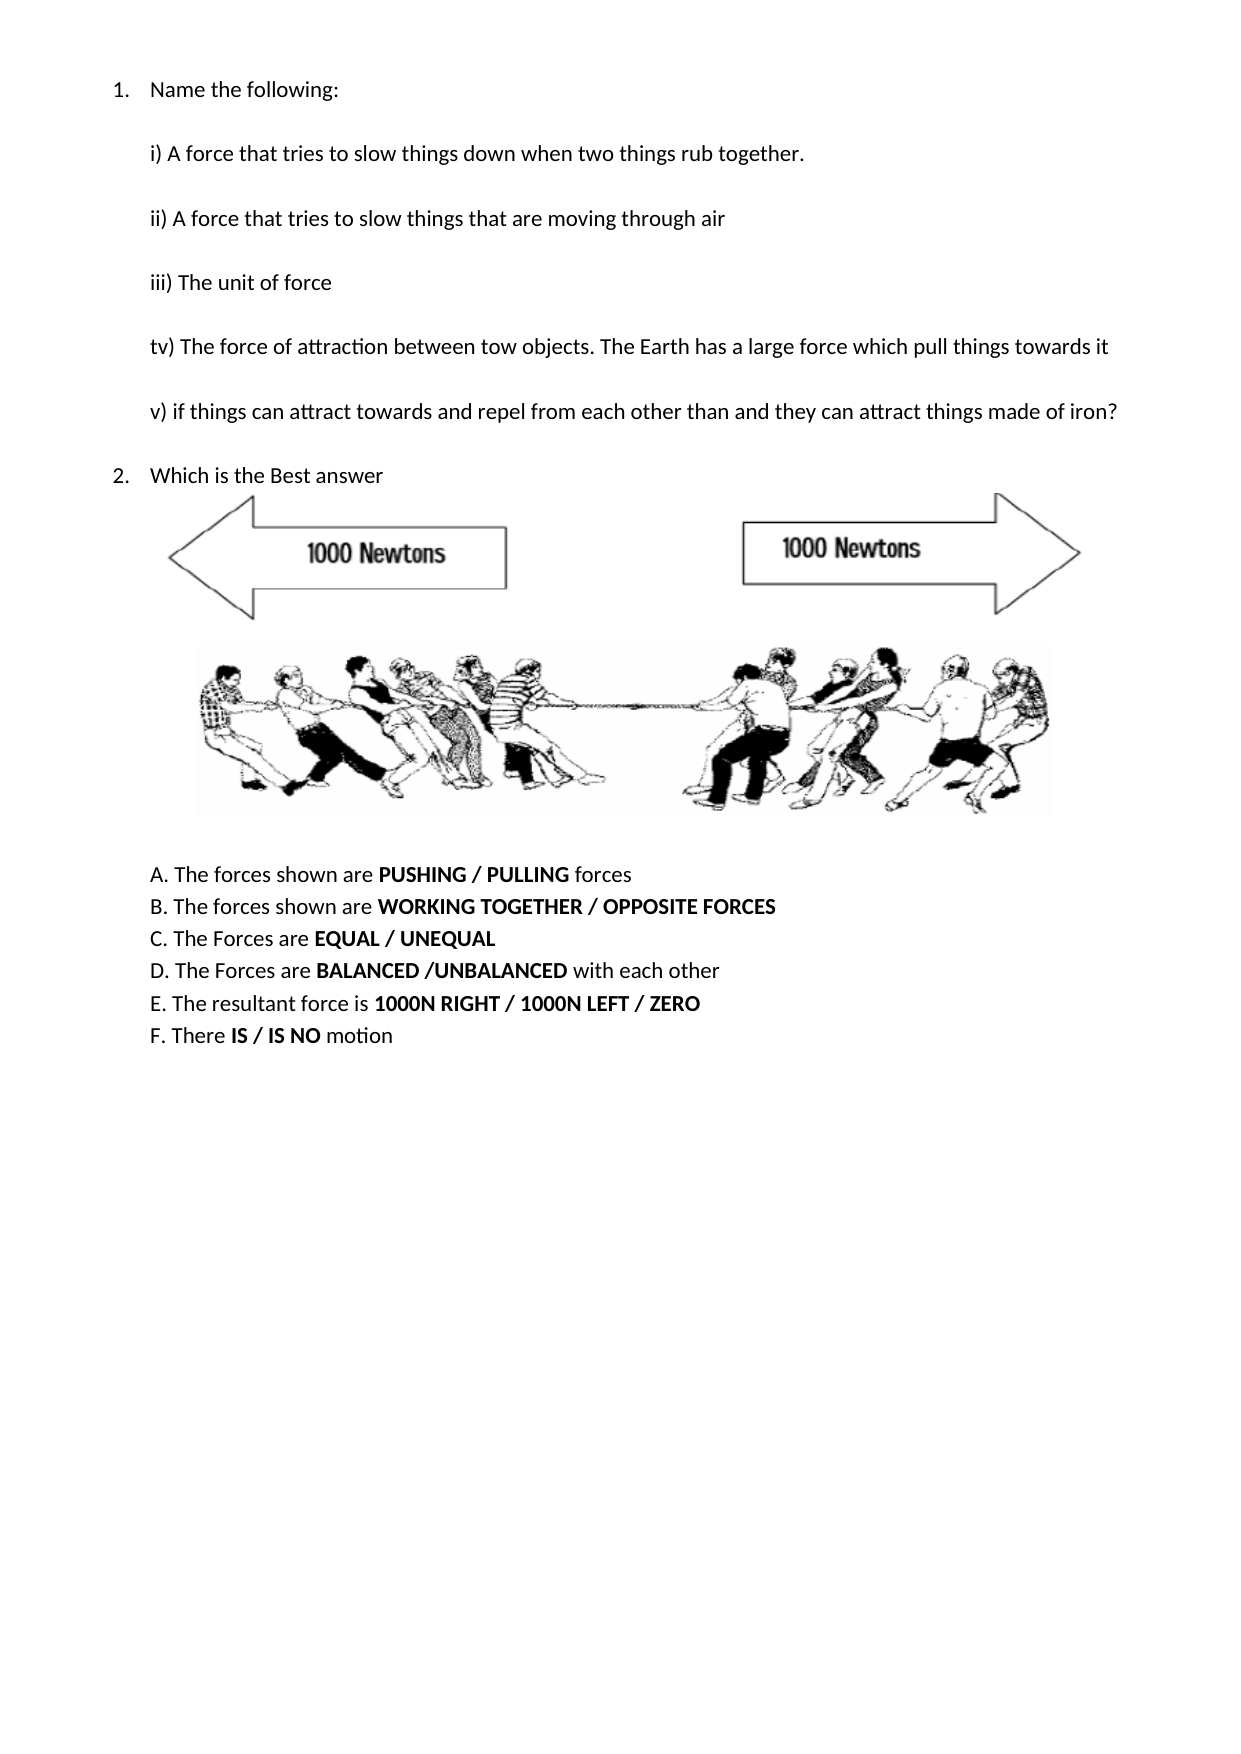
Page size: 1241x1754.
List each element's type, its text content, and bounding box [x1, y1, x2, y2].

list Which is the Best answer A. The forces shown are PUSHING / PULLING forces B. The forces shown are WORKING TOGETHER / OPPOSITE FORCES C. The Forces are EQUAL / UNEQUAL D. The Forces are BALANCED /UNBALANCED with each other E. The resultant force is 1000N RIGHT / 1000N LEFT / ZERO F. There IS / IS NO motion [112, 461, 1165, 1081]
list i) A force that tries to slow things down when two things rub together. [150, 107, 1165, 167]
list ii) A force that tries to slow things that are moving through air iii) The unit of force tv) The force of attraction between tow objects. The Earth has a large force which pull things towards it v) if things can attract towards and repel from each other than and they can attract things made of iron? [150, 172, 1165, 425]
list Name the following: [112, 75, 1165, 103]
